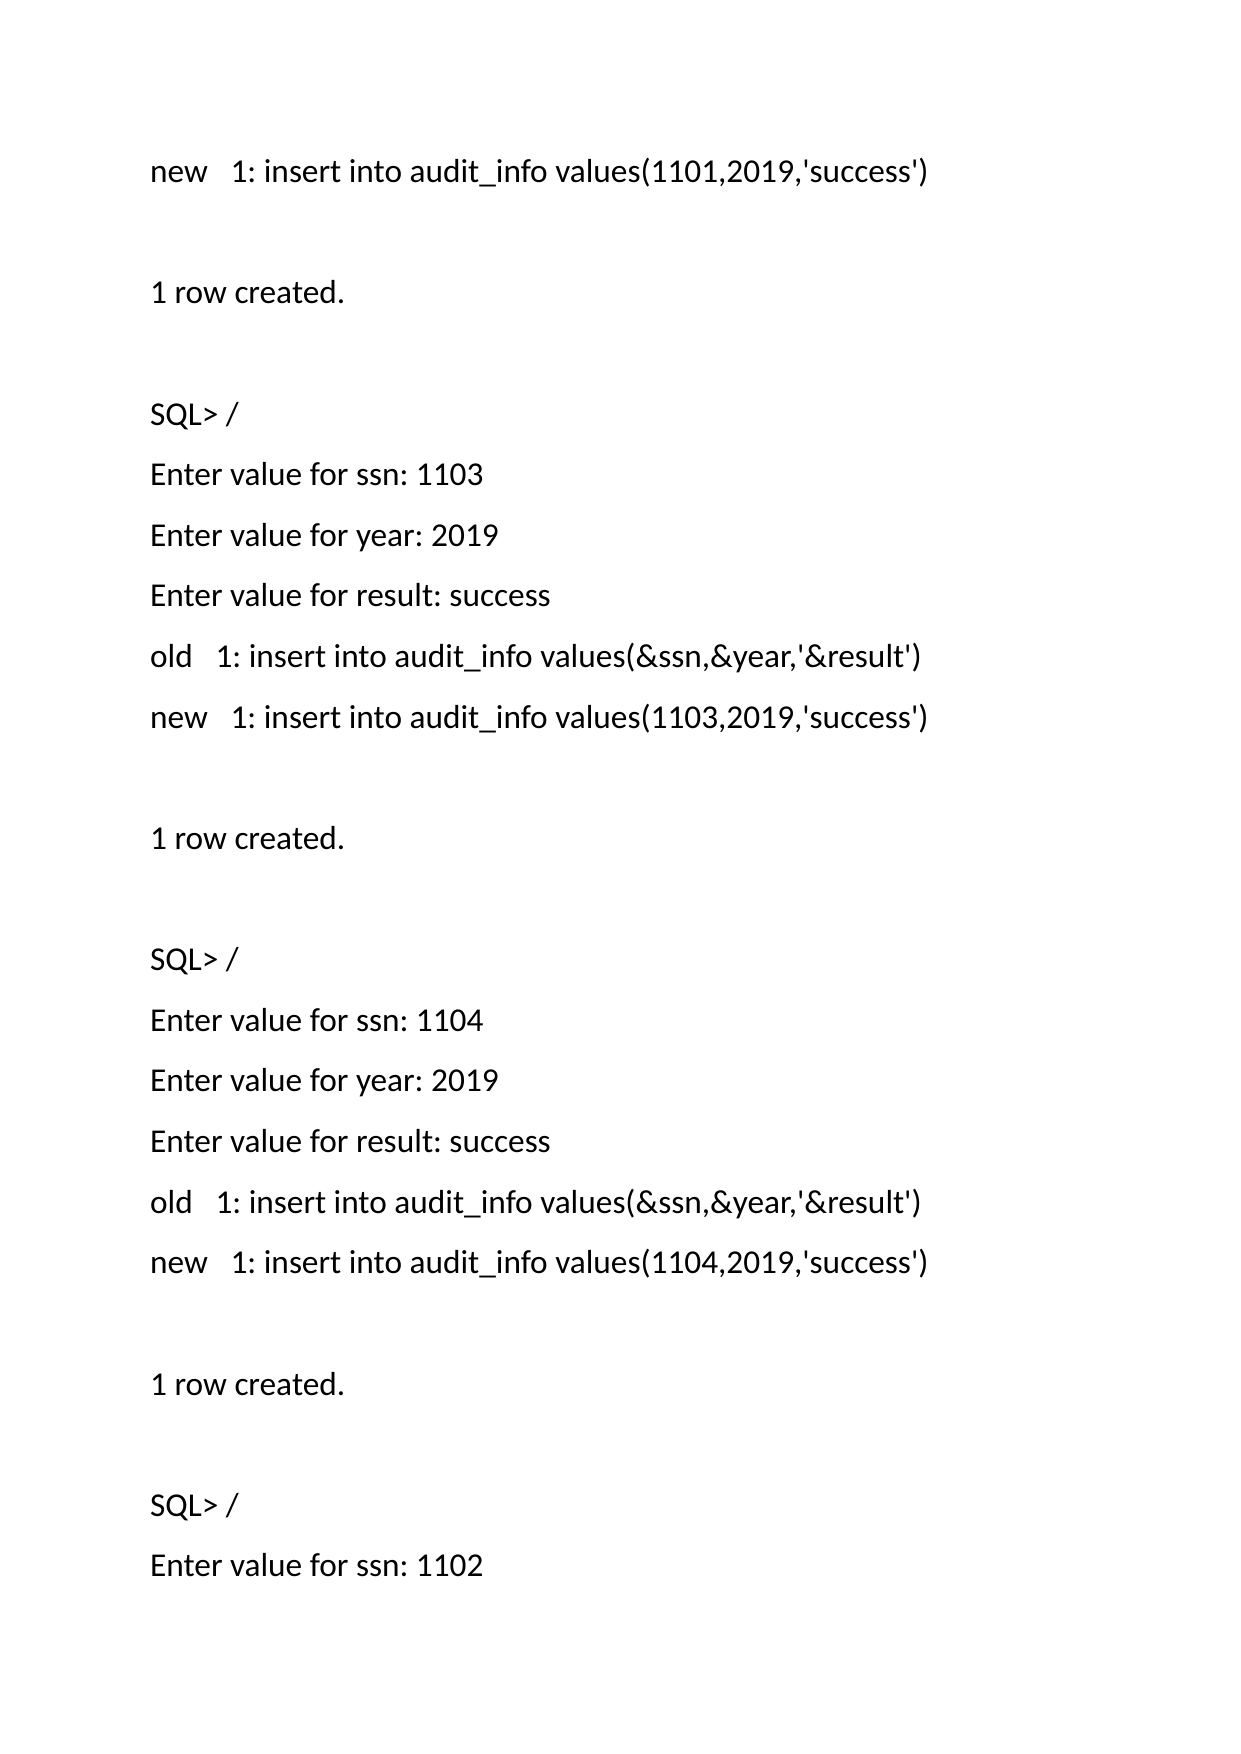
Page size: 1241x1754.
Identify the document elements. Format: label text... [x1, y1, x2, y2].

text 1 row created. [150, 271, 1090, 312]
text Enter value for year: 2019 [150, 514, 1090, 554]
text Enter value for result: success [150, 1120, 1090, 1161]
text SQL> / [150, 392, 1090, 433]
text 1 row created. [150, 1362, 1090, 1403]
text old 1: insert into audit_info values(&ssn,&year,'&result') [150, 635, 1090, 676]
text new 1: insert into audit_info values(1103,2019,'success') [150, 696, 1090, 736]
text Enter value for ssn: 1104 [150, 999, 1090, 1039]
text new 1: insert into audit_info values(1104,2019,'success') [150, 1241, 1090, 1282]
text 1 row created. [150, 817, 1090, 858]
text Enter value for ssn: 1102 [150, 1544, 1090, 1585]
text Enter value for year: 2019 [150, 1059, 1090, 1100]
text Enter value for result: success [150, 574, 1090, 615]
text new 1: insert into audit_info values(1101,2019,'success') [150, 150, 1090, 191]
text SQL> / [150, 938, 1090, 979]
text Enter value for ssn: 1103 [150, 453, 1090, 494]
text old 1: insert into audit_info values(&ssn,&year,'&result') [150, 1181, 1090, 1221]
text SQL> / [150, 1484, 1090, 1524]
